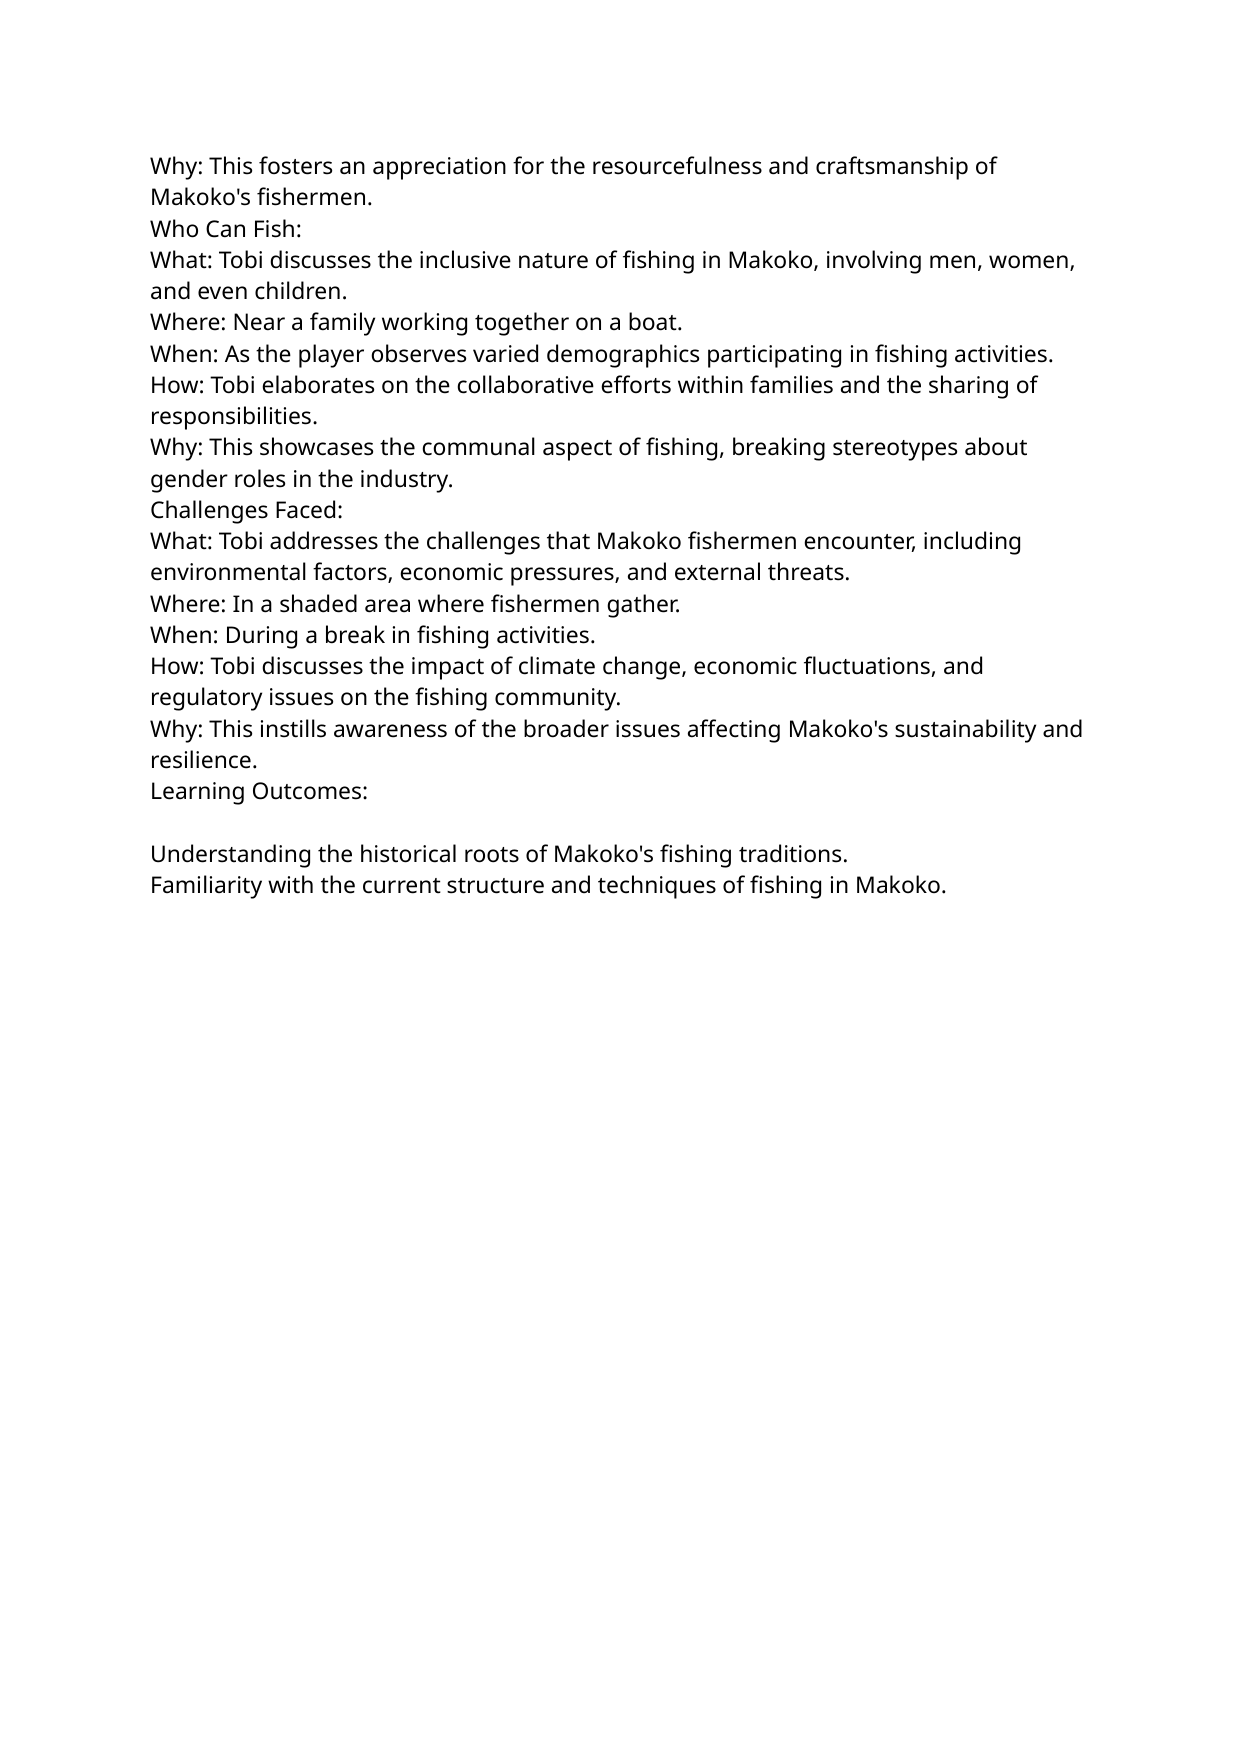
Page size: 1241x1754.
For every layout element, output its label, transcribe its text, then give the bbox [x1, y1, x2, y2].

text When: As the player observes varied demographics participating in fishing activities. [150, 337, 1090, 369]
text Why: This fosters an appreciation for the resourcefulness and craftsmanship of Makoko's fishermen. [150, 150, 1090, 212]
text How: Tobi discusses the impact of climate change, economic fluctuations, and regulatory issues on the fishing community. [150, 650, 1090, 712]
text Where: Near a family working together on a boat. [150, 306, 1090, 337]
text Familiarity with the current structure and techniques of fishing in Makoko. [150, 869, 1090, 900]
text When: During a break in fishing activities. [150, 619, 1090, 650]
text Where: In a shaded area where fishermen gather. [150, 587, 1090, 619]
text Why: This showcases the communal aspect of fishing, breaking stereotypes about gender roles in the industry. [150, 431, 1090, 494]
text Understanding the historical roots of Makoko's fishing traditions. [150, 837, 1090, 869]
text Why: This instills awareness of the broader issues affecting Makoko's sustainability and resilience. [150, 712, 1090, 775]
text What: Tobi discusses the inclusive nature of fishing in Makoko, involving men, women, and even children. [150, 244, 1090, 306]
text How: Tobi elaborates on the collaborative efforts within families and the sharing of responsibilities. [150, 369, 1090, 431]
text Who Can Fish: [150, 212, 1090, 244]
text Challenges Faced: [150, 494, 1090, 525]
text What: Tobi addresses the challenges that Makoko fishermen encounter, including environmental factors, economic pressures, and external threats. [150, 525, 1090, 587]
text Learning Outcomes: [150, 775, 1090, 806]
